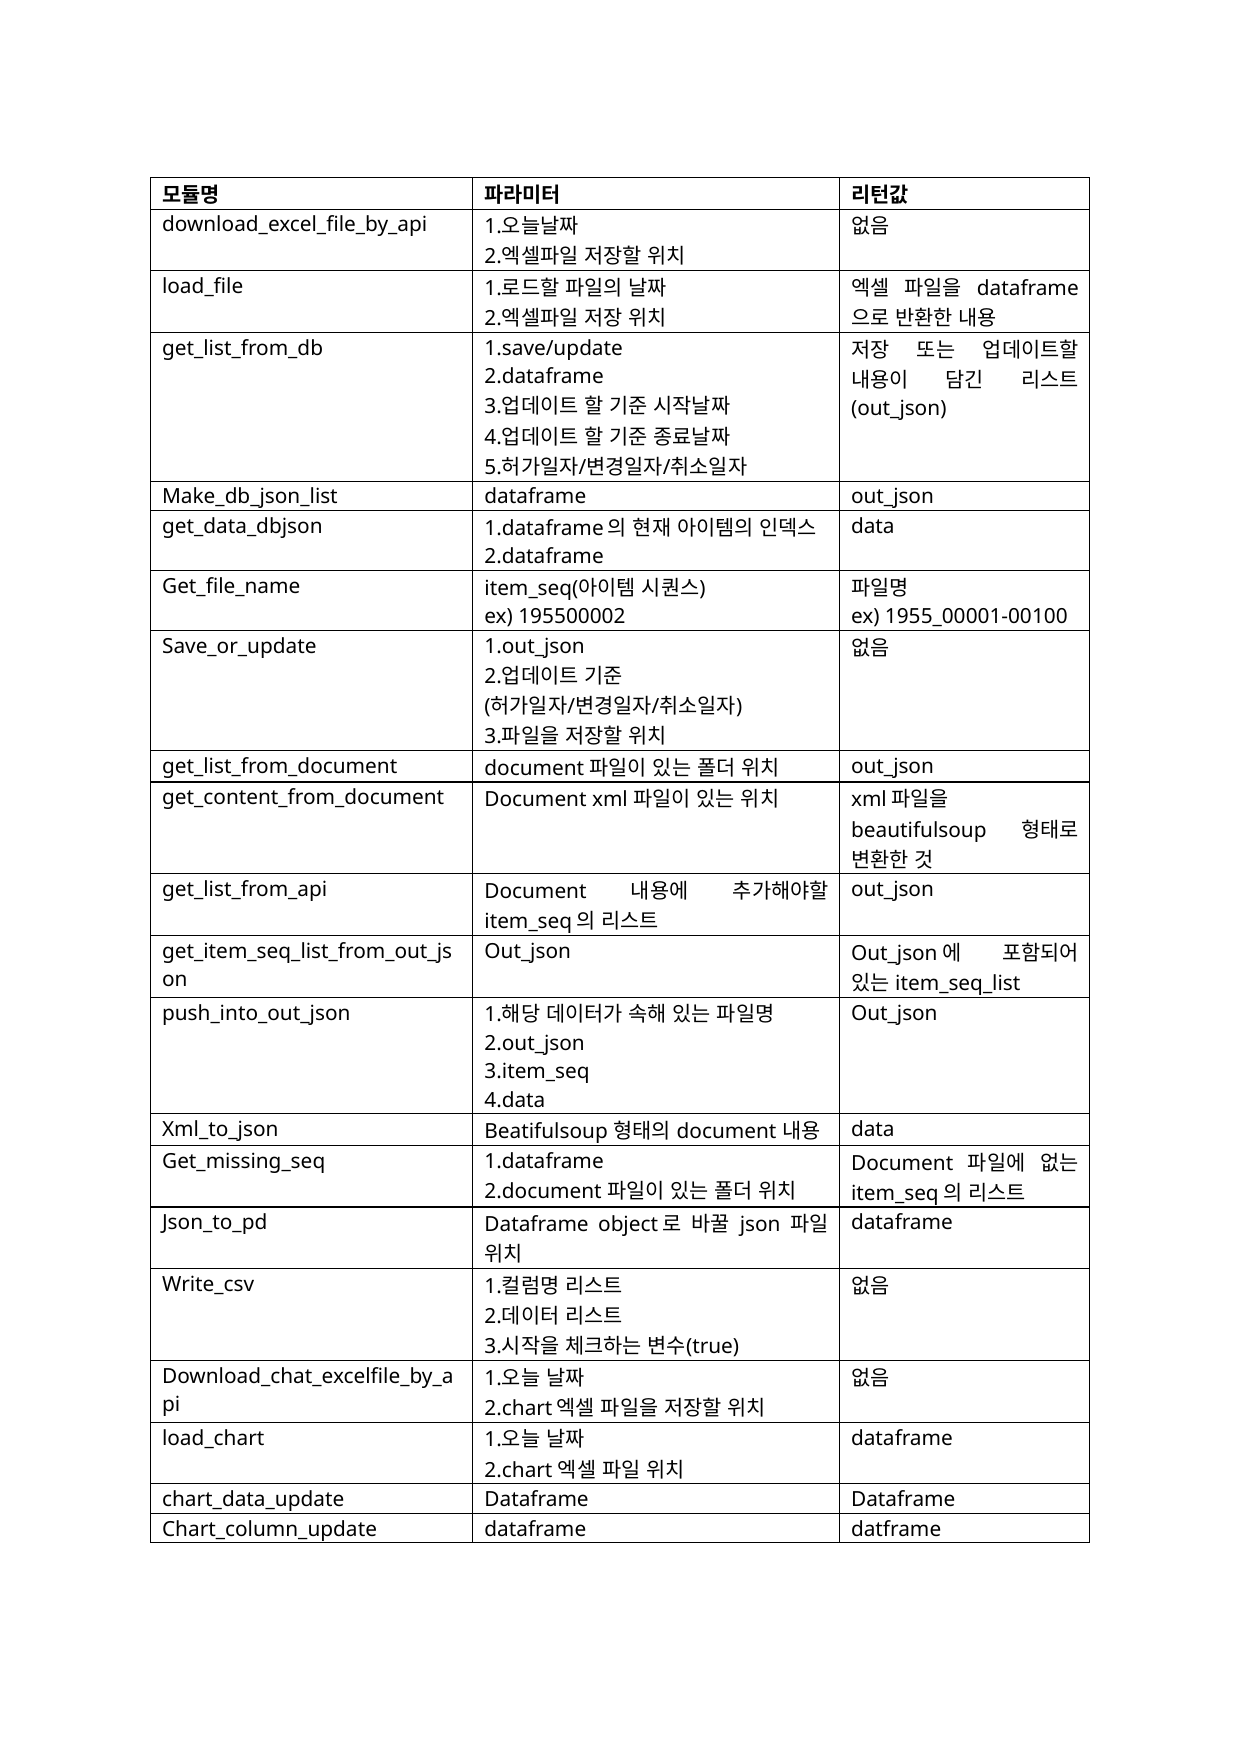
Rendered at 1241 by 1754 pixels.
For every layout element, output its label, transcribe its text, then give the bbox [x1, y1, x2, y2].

table_cell 1.dataframe 2.document 파일이 있는 폴더 위치 [473, 1146, 839, 1206]
table_cell get_list_from_api [151, 874, 472, 935]
table_cell load_file [151, 271, 472, 332]
table_cell data [840, 511, 1089, 570]
table_cell 없음 [840, 210, 1089, 270]
table_header 모듈명 [151, 178, 472, 208]
table_cell 1.컬럼명 리스트 2.데이터 리스트 3.시작을 체크하는 변수(true) [473, 1269, 839, 1360]
table_cell xml파일을 beautifulsoup 형태로 변환한 것 [840, 783, 1089, 873]
table_cell get_item_seq_list_from_out_json [151, 936, 472, 997]
table_cell Make_db_json_list [151, 482, 472, 510]
table_cell get_list_from_document [151, 751, 472, 781]
table_cell Dataframe [473, 1484, 839, 1513]
table_cell Download_chat_excelfile_by_api [151, 1361, 472, 1422]
table_cell Get_file_name [151, 571, 472, 630]
table_cell Document xml 파일이 있는 위치 [473, 783, 839, 873]
table_cell dataframe [473, 482, 839, 510]
table_cell 없음 [840, 1269, 1089, 1360]
table_cell 1.오늘 날짜 2.chart 엑셀 파일 위치 [473, 1423, 839, 1483]
table_cell get_data_dbjson [151, 511, 472, 570]
table_cell data [840, 1114, 1089, 1145]
table_cell Dataframe [840, 1484, 1089, 1513]
table_header 리턴값 [840, 178, 1089, 208]
table_cell 엑셀 파일을 dataframe으로 반환한 내용 [840, 271, 1089, 332]
table_cell out_json [840, 482, 1089, 510]
table_cell Json_to_pd [151, 1208, 472, 1268]
table_cell 1.로드할 파일의 날짜 2.엑셀파일 저장 위치 [473, 271, 839, 332]
table_cell 없음 [840, 631, 1089, 750]
table_cell load_chart [151, 1423, 472, 1483]
table_cell download_excel_file_by_api [151, 210, 472, 270]
table_cell dataframe [840, 1423, 1089, 1483]
table_cell push_into_out_json [151, 998, 472, 1113]
table_cell Document 파일에 없는 item_seq의 리스트 [840, 1146, 1089, 1206]
table_cell 저장 또는 업데이트할 내용이 담긴 리스트(out_json) [840, 333, 1089, 481]
table_cell Out_json에 포함되어 있는 item_seq_list [840, 936, 1089, 997]
table_cell 없음 [840, 1361, 1089, 1422]
table_cell 1.오늘 날짜 2.chart엑셀 파일을 저장할 위치 [473, 1361, 839, 1422]
table_cell out_json [840, 874, 1089, 935]
table_cell Xml_to_json [151, 1114, 472, 1145]
table_cell 파일명 ex) 1955_00001-00100 [840, 571, 1089, 630]
table_cell 1.dataframe의 현재 아이템의 인덱스 2.dataframe [473, 511, 839, 570]
table_cell Get_missing_seq [151, 1146, 472, 1206]
table_cell 1.오늘날짜 2.엑셀파일 저장할 위치 [473, 210, 839, 270]
table_cell dataframe [840, 1208, 1089, 1268]
table_cell 1.save/update 2.dataframe 3.업데이트 할 기준 시작날짜 4.업데이트 할 기준 종료날짜 5.허가일자/변경일자/취소일자 [473, 333, 839, 481]
table_cell chart_data_update [151, 1484, 472, 1513]
table_cell Out_json [840, 998, 1089, 1113]
table_cell dataframe [473, 1514, 839, 1542]
table_cell get_list_from_db [151, 333, 472, 481]
table_cell Document 내용에 추가해야할 item_seq의 리스트 [473, 874, 839, 935]
table_cell Beatifulsoup 형태의 document 내용 [473, 1114, 839, 1145]
table_cell Chart_column_update [151, 1514, 472, 1542]
table_cell Dataframe object로 바꿀 json 파일 위치 [473, 1208, 839, 1268]
table_cell Save_or_update [151, 631, 472, 750]
table_cell Write_csv [151, 1269, 472, 1360]
table_cell item_seq(아이템 시퀀스) ex) 195500002 [473, 571, 839, 630]
table_cell Out_json [473, 936, 839, 997]
table_header 파라미터 [473, 178, 839, 208]
table_cell 1.out_json 2.업데이트 기준 (허가일자/변경일자/취소일자) 3.파일을 저장할 위치 [473, 631, 839, 750]
table_cell 1.해당 데이터가 속해 있는 파일명 2.out_json 3.item_seq 4.data [473, 998, 839, 1113]
table_cell get_content_from_document [151, 783, 472, 873]
table_cell out_json [840, 751, 1089, 781]
table_cell document 파일이 있는 폴더 위치 [473, 751, 839, 781]
table_cell datframe [840, 1514, 1089, 1542]
